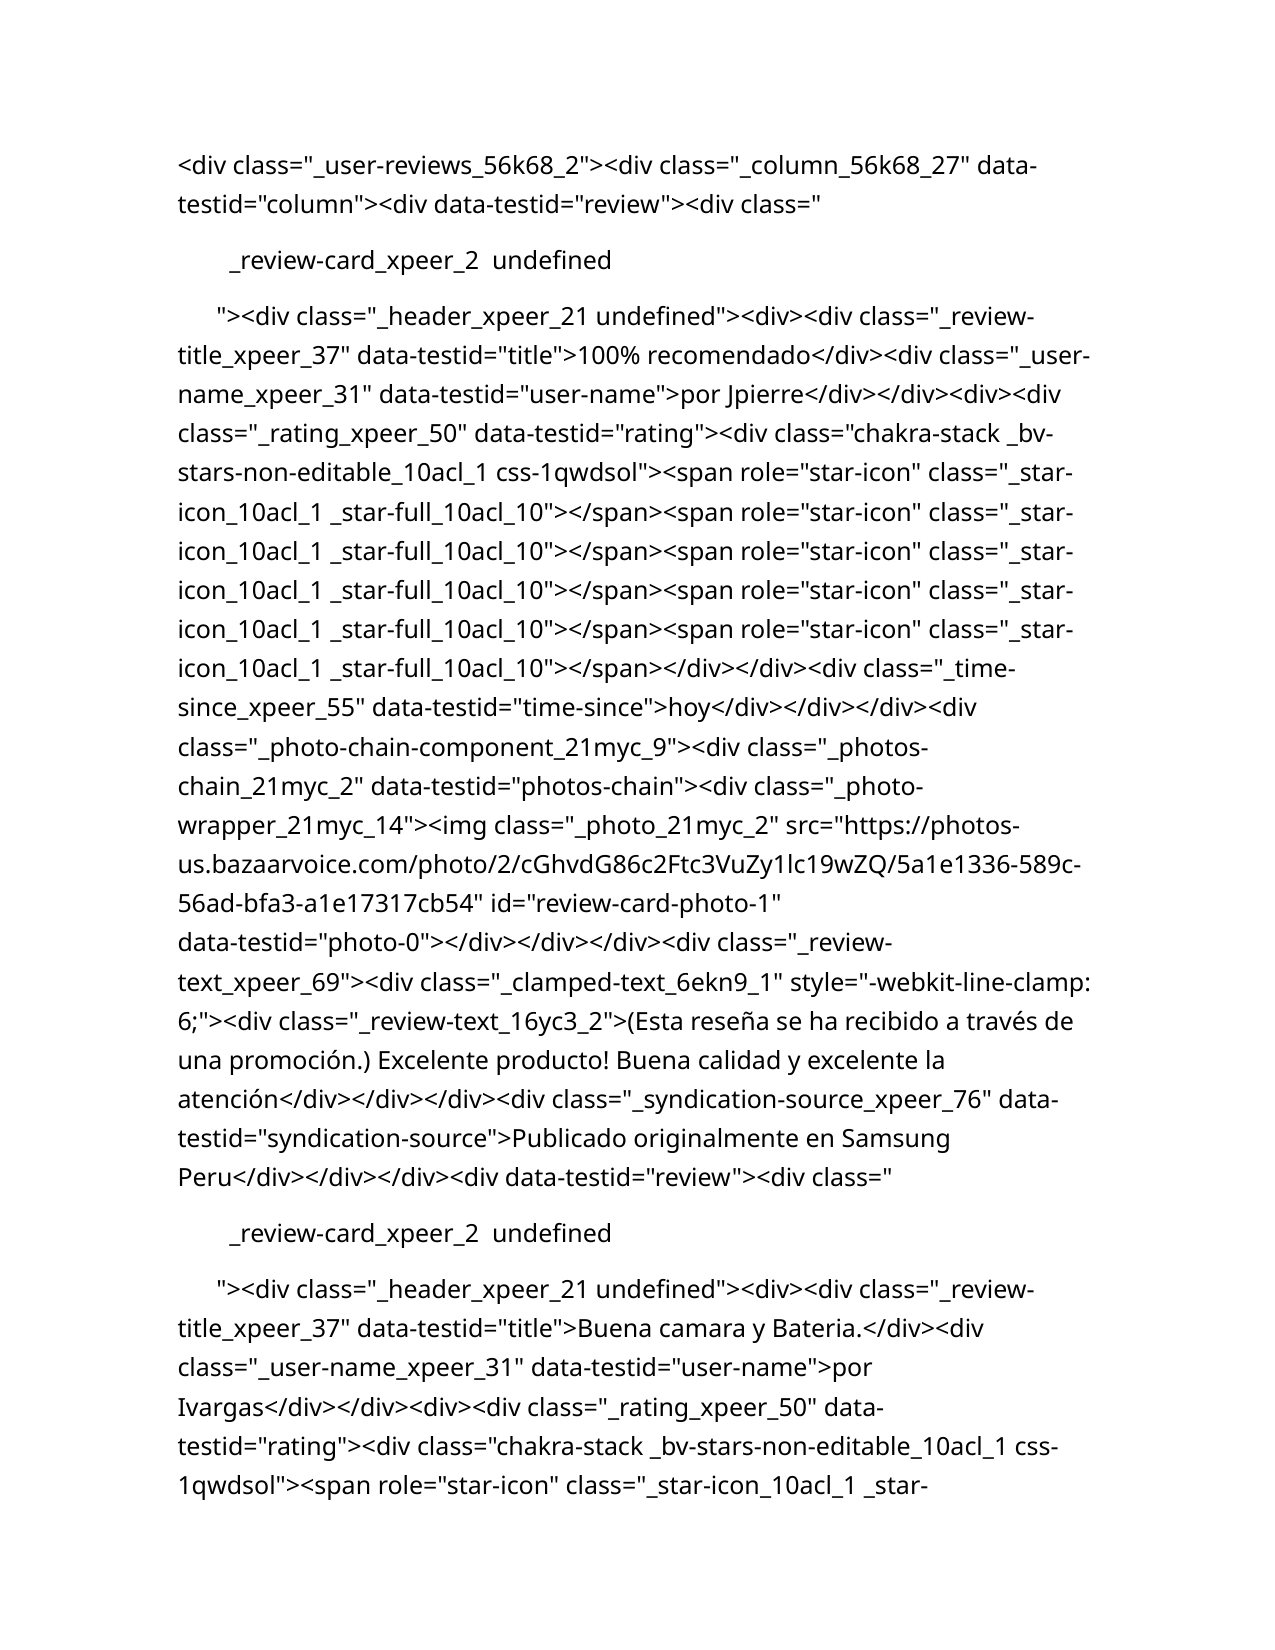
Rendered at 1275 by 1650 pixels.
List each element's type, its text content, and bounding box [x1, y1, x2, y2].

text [177, 1272, 1098, 1502]
text "><div class="_header_xpeer_21 undefined"><div><div class="_review-title_xpeer_37" data-testid="title">100% recomendado</div><div class="_user-name_xpeer_31" data-testid="user-name">por Jpierre</div></div><div><div class="_rating_xpeer_50" data-testid="rating"><div class="chakra-stack _bv-stars-non-editable_10acl_1 css-1qwdsol"><span role="star-icon" class="_star-icon_10acl_1 _star-full_10acl_10"></span><span role="star-icon" class="_star-icon_10acl_1 _star-full_10acl_10"></span><span role="star-icon" class="_star-icon_10acl_1 _star-full_10acl_10"></span><span role="star-icon" class="_star-icon_10acl_1 _star-full_10acl_10"></span><span role="star-icon" class="_star-icon_10acl_1 _star-full_10acl_10"></span></div></div><div class="_time-since_xpeer_55" data-testid="time-since">hoy</div></div></div><div class="_photo-chain-component_21myc_9"><div class="_photos-chain_21myc_2" data-testid="photos-chain"><div class="_photo-wrapper_21myc_14"><img class="_photo_21myc_2" src="https://photos-us.bazaarvoice.com/photo/2/cGhvdG86c2Ftc3VuZy1lc19wZQ/5a1e1336-589c-56ad-bfa3-a1e17317cb54" id="review-card-photo-1" data-testid="photo-0"></div></div></div><div class="_review-text_xpeer_69"><div class="_clamped-text_6ekn9_1" style="-webkit-line-clamp: 6;"><div class="_review-text_16yc3_2">(Esta reseña se ha recibido a través de una promoción.) Excelente producto! Buena calidad y excelente la atención</div></div></div><div class="_syndication-source_xpeer_76" data-testid="syndication-source">Publicado originalmente en Samsung Peru</div></div></div><div data-testid="review"><div class=" [177, 298, 1098, 1194]
text _review-card_xpeer_2 undefined [177, 243, 1098, 277]
text _review-card_xpeer_2 undefined [177, 1216, 1098, 1250]
text <div class="_user-reviews_56k68_2"><div class="_column_56k68_27" data-testid="column"><div data-testid="review"><div class=" [177, 148, 1098, 221]
